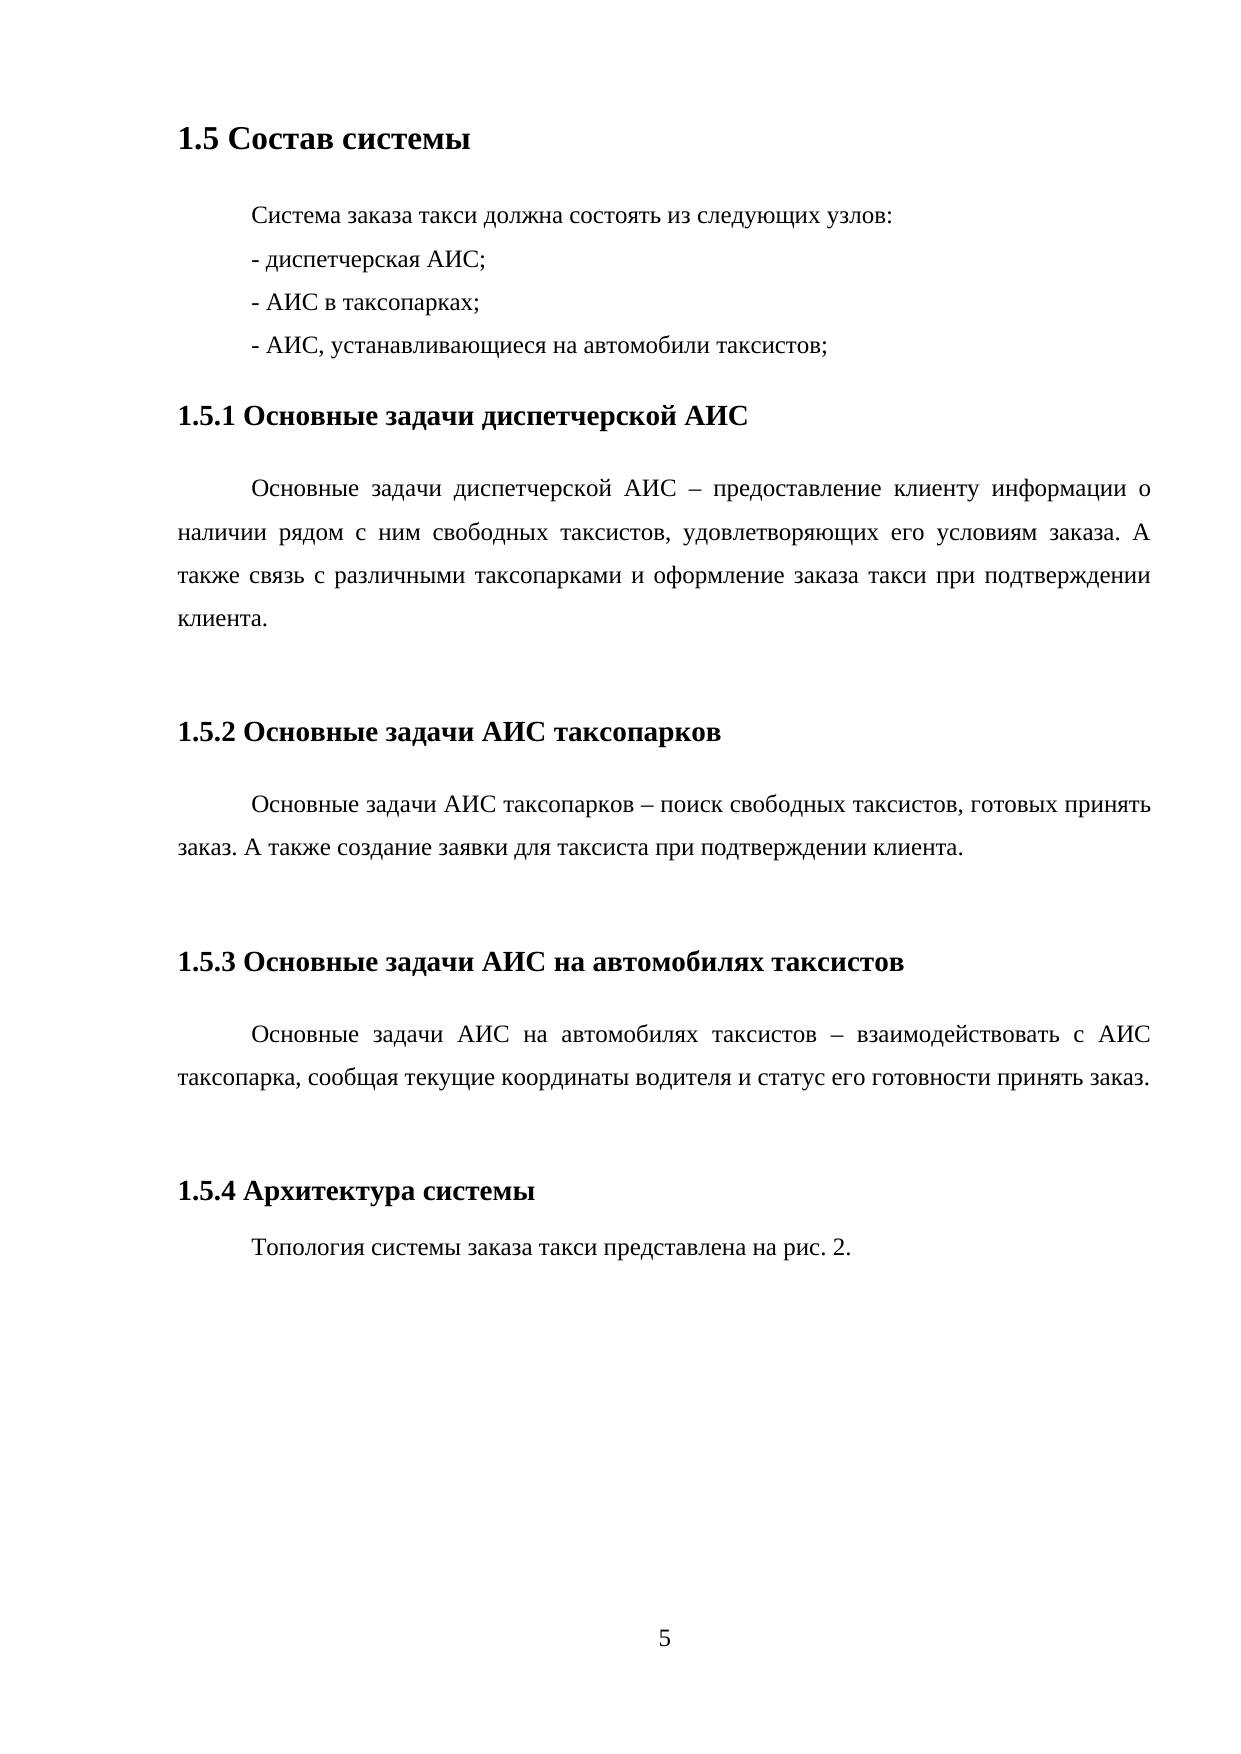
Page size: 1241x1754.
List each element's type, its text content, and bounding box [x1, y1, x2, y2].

subtitle Основные задачи АИС таксопарков [177, 714, 1152, 748]
text Основные задачи АИС на автомобилях таксистов – взаимодействовать с АИС таксопарка, сообщая текущие координаты водителя и статус его готовности принять заказ. [177, 1019, 1152, 1091]
subtitle Архитектура системы [177, 1173, 1152, 1207]
text - АИС в таксопарках; [177, 287, 1152, 316]
text Топология системы заказа такси представлена на рис. 2. [177, 1232, 1152, 1261]
subtitle Состав системы [177, 118, 1152, 156]
text Система заказа такси должна состоять из следующих узлов: [177, 201, 1152, 229]
subtitle Основные задачи АИС на автомобилях таксистов [177, 944, 1152, 977]
text Основные задачи диспетчерской АИС – предоставление клиенту информации о наличии рядом с ним свободных таксистов, удовлетворяющих его условиям заказа. А также связь с различными таксопарками и оформление заказа такси при подтверждении клиента. [177, 473, 1152, 632]
text - АИС, устанавливающиеся на автомобили таксистов; [177, 330, 1152, 359]
text Основные задачи АИС таксопарков – поиск свободных таксистов, готовых принять заказ. А также создание заявки для таксиста при подтверждении клиента. [177, 789, 1152, 861]
subtitle Основные задачи диспетчерской АИС [177, 398, 1152, 432]
text - диспетчерская АИС; [177, 244, 1152, 272]
